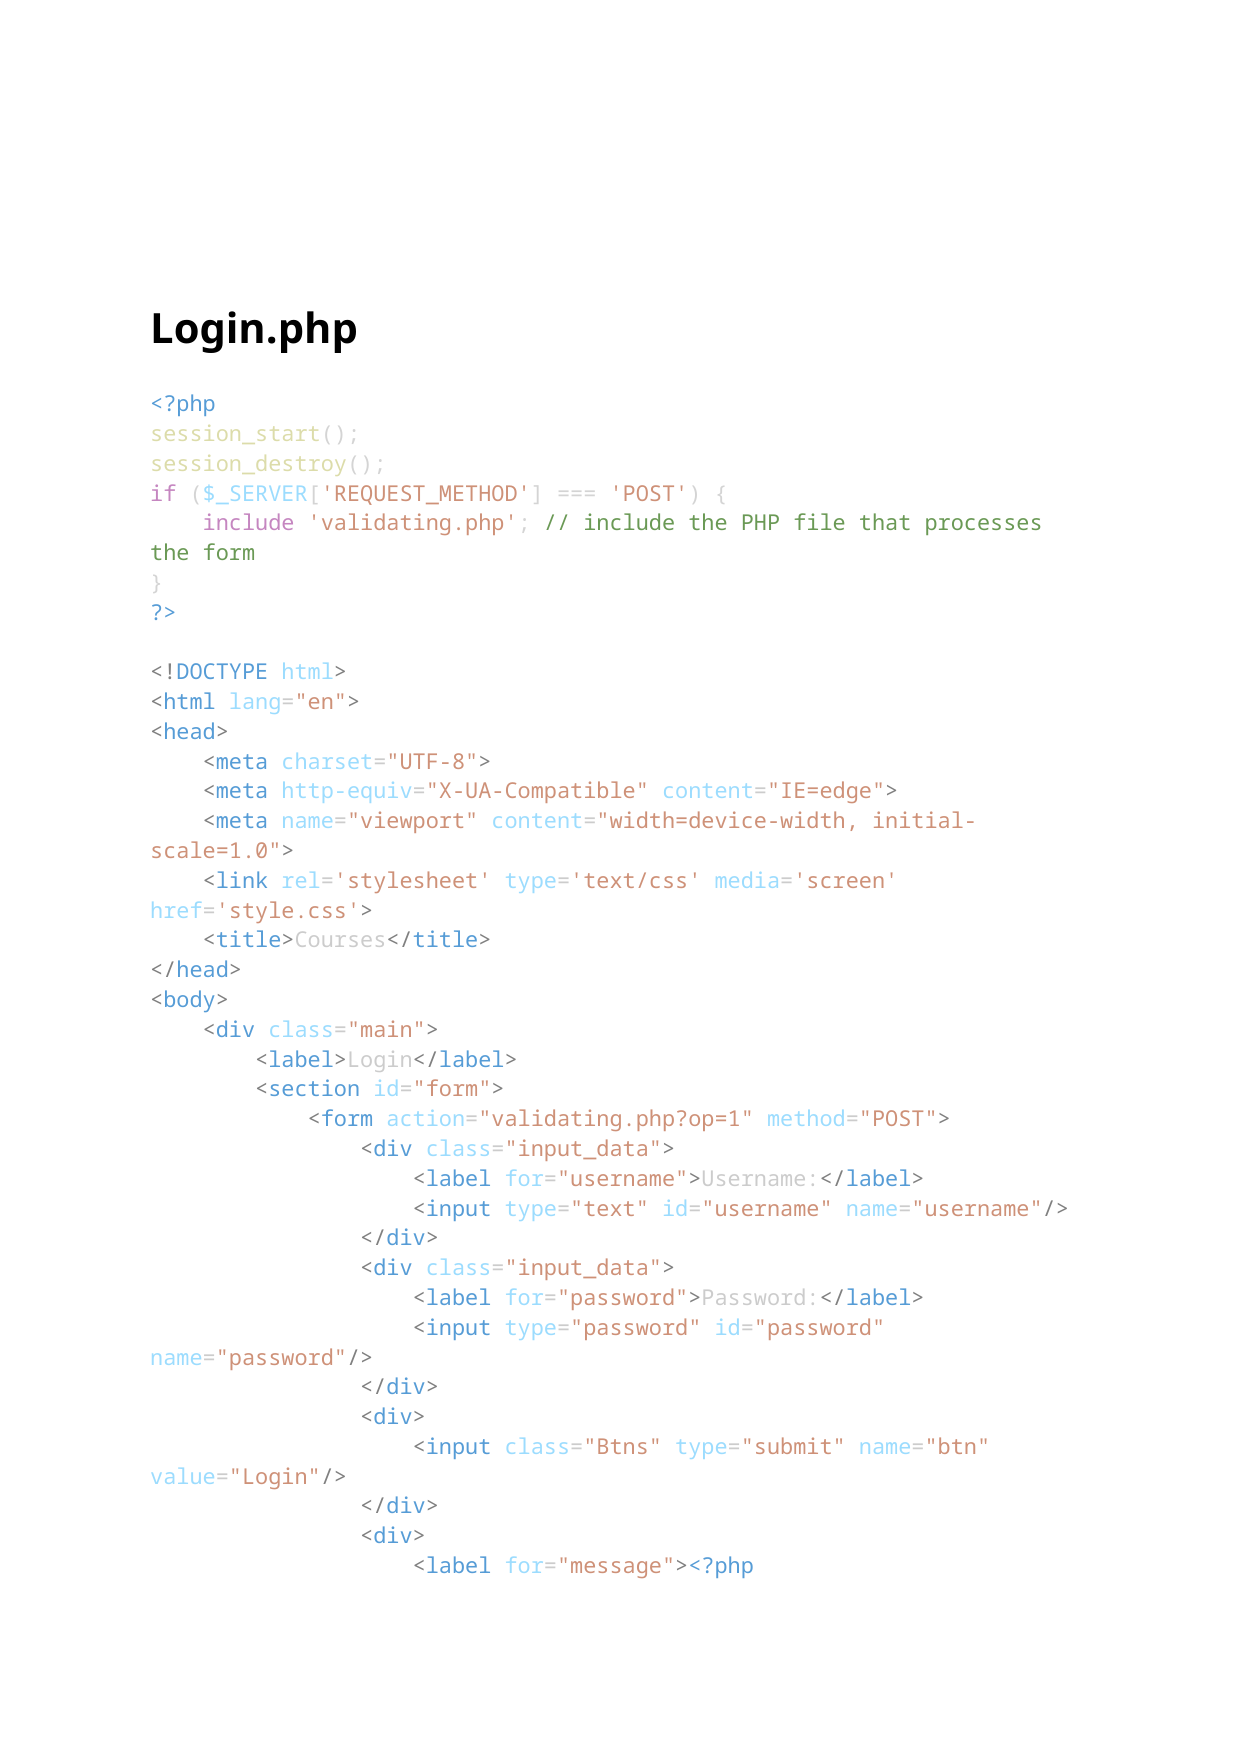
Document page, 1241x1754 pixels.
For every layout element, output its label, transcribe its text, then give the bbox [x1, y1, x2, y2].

text <div class="main"> [150, 1014, 1090, 1044]
text <meta name="viewport" content="width=device-width, initial-scale=1.0"> [150, 805, 1090, 865]
text <section id="form"> [150, 1073, 1090, 1103]
text <meta http-equiv="X-UA-Compatible" content="IE=edge"> [150, 776, 1090, 805]
text session_destroy(); [150, 448, 1090, 478]
text </head> [150, 954, 1090, 984]
text <form action="validating.php?op=1" method="POST"> [150, 1103, 1090, 1133]
text <div class="input_data"> [150, 1133, 1090, 1163]
text </div> [150, 1222, 1090, 1252]
text <?php [150, 388, 1090, 418]
text if ($_SERVER['REQUEST_METHOD'] === 'POST') { [150, 478, 1090, 507]
text <!DOCTYPE html> [150, 656, 1090, 686]
text <label for="username">Username:</label> [150, 1163, 1090, 1193]
text <html lang="en"> [150, 686, 1090, 716]
text <div class="input_data"> [150, 1252, 1090, 1282]
text } [150, 567, 1090, 597]
text <label>Login</label> [150, 1044, 1090, 1073]
text <div> [150, 1520, 1090, 1550]
text <body> [150, 984, 1090, 1014]
text <input type="password" id="password" name="password"/> [150, 1312, 1090, 1371]
text <input type="text" id="username" name="username"/> [150, 1193, 1090, 1222]
text <input class="Btns" type="submit" name="btn" value="Login"/> [150, 1431, 1090, 1491]
text <head> [150, 716, 1090, 746]
text </div> [150, 1371, 1090, 1401]
text <title>Courses</title> [150, 924, 1090, 954]
text <label for="password">Password:</label> [150, 1282, 1090, 1312]
subtitle Login.php [150, 299, 1090, 356]
text </div> [150, 1491, 1090, 1520]
text ?> [150, 597, 1090, 627]
text <label for="message"><?php [150, 1550, 1090, 1580]
text <meta charset="UTF-8"> [150, 746, 1090, 776]
text <div> [150, 1401, 1090, 1431]
text <link rel='stylesheet' type='text/css' media='screen' href='style.css'> [150, 865, 1090, 924]
text session_start(); [150, 418, 1090, 448]
text include 'validating.php'; // include the PHP file that processes the form [150, 507, 1090, 567]
